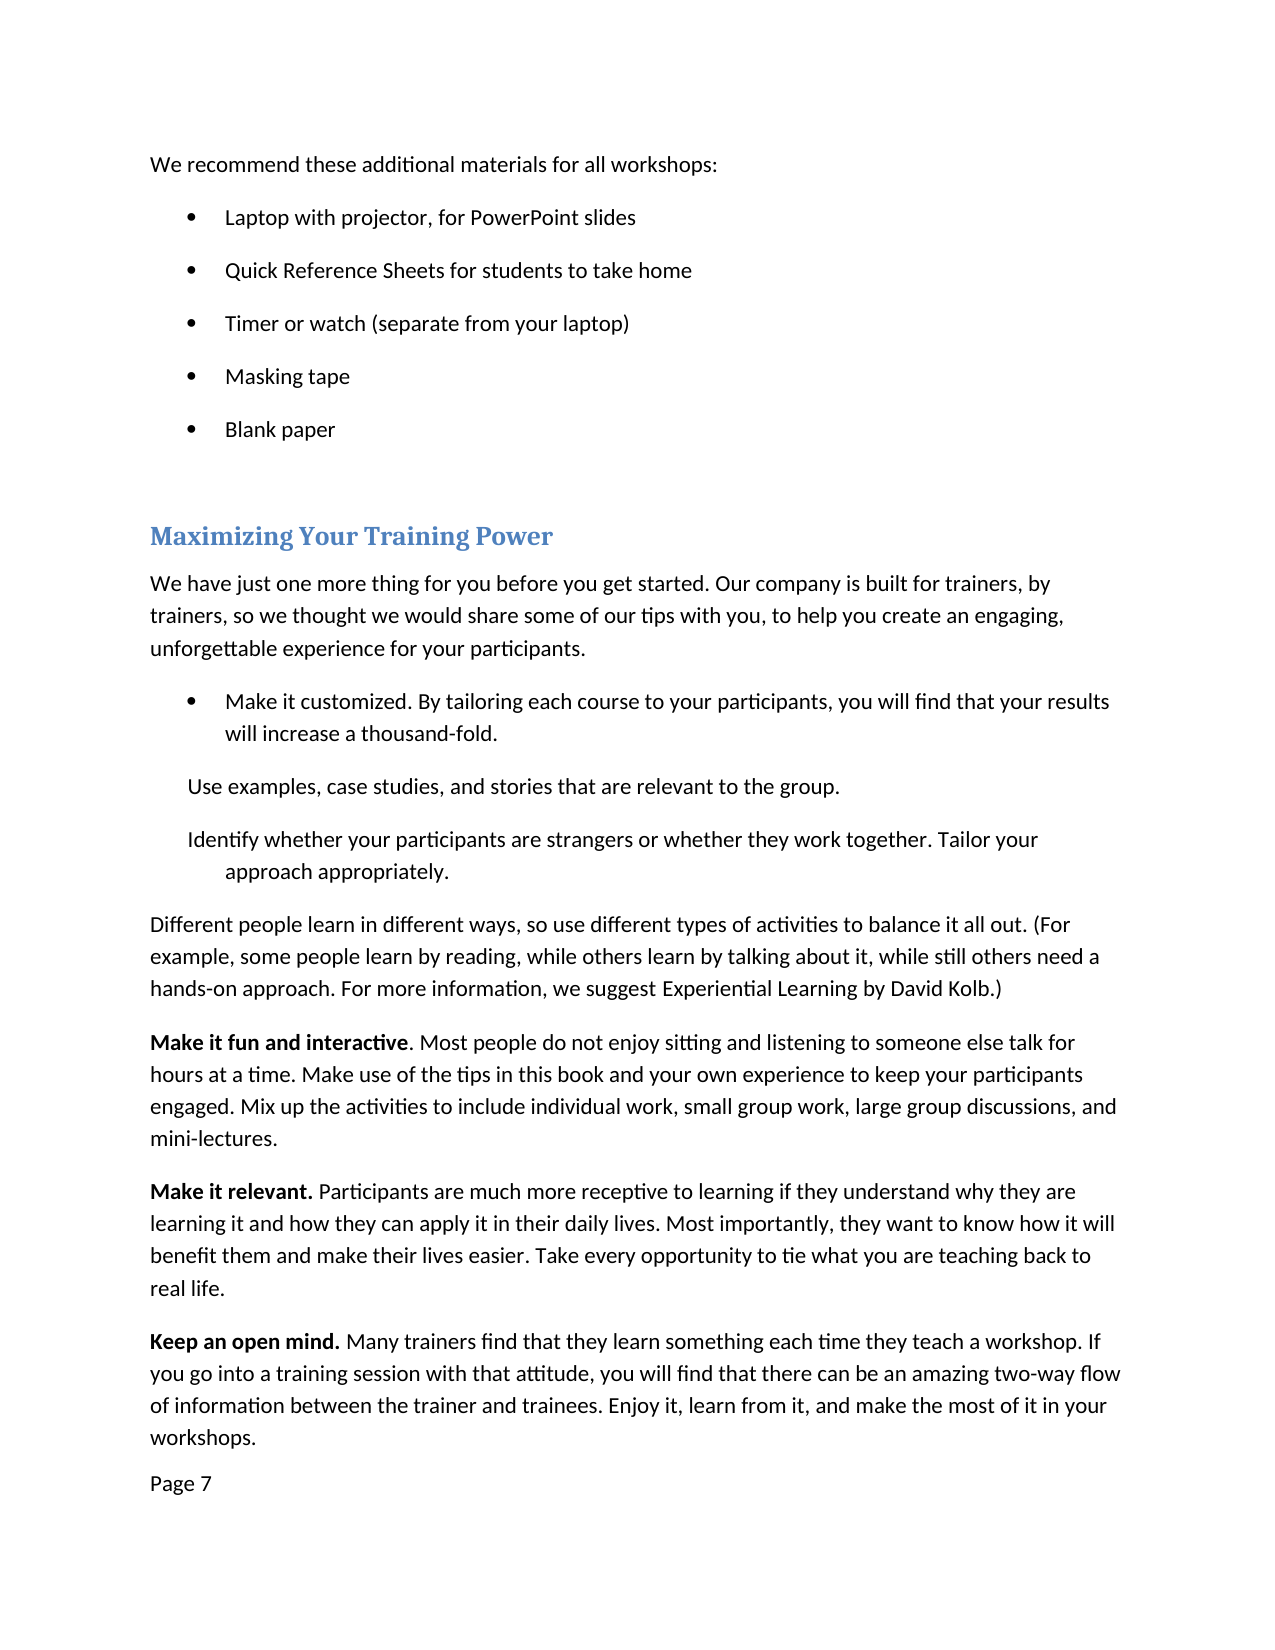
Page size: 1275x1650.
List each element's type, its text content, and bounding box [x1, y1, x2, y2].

text We have just one more thing for you before you get started. Our company is built for trainers, by trainers, so we thought we would share some of our tips with you, to help you create an engaging, unforgettable experience for your participants. [150, 569, 1125, 662]
list Blank paper [187, 415, 1125, 443]
subtitle Maximizing Your Training Power [150, 521, 1125, 552]
text Identify whether your participants are strangers or whether they work together. Tailor your approach appropriately. [187, 825, 1125, 885]
list Masking tape [187, 362, 1125, 390]
text Keep an open mind. Many trainers find that they learn something each time they teach a workshop. If you go into a training session with that attitude, you will find that there can be an amazing two-way flow of information between the trainer and trainees. Enjoy it, learn from it, and make the most of it in your workshops. [150, 1327, 1125, 1451]
list Make it customized. By tailoring each course to your participants, you will find that your results will increase a thousand-fold. [187, 687, 1125, 747]
text Make it fun and interactive. Most people do not enjoy sitting and listening to someone else talk for hours at a time. Make use of the tips in this book and your own experience to keep your participants engaged. Mix up the activities to include individual work, small group work, large group discussions, and mini-lectures. [150, 1028, 1125, 1152]
text Different people learn in different ways, so use different types of activities to balance it all out. (For example, some people learn by reading, while others learn by talking about it, while still others need a hands-on approach. For more information, we suggest Experiential Learning by David Kolb.) [150, 910, 1125, 1003]
text We recommend these additional materials for all workshops: [150, 150, 1125, 178]
text Make it relevant. Participants are much more receptive to learning if they understand why they are learning it and how they can apply it in their daily lives. Most importantly, they want to know how it will benefit them and make their lives easier. Take every opportunity to tie what you are teaching back to real life. [150, 1177, 1125, 1302]
text Use examples, case studies, and stories that are relevant to the group. [187, 772, 1125, 800]
list Laptop with projector, for PowerPoint slides [187, 203, 1125, 231]
list Timer or watch (separate from your laptop) [187, 309, 1125, 337]
list Quick Reference Sheets for students to take home [187, 256, 1125, 284]
